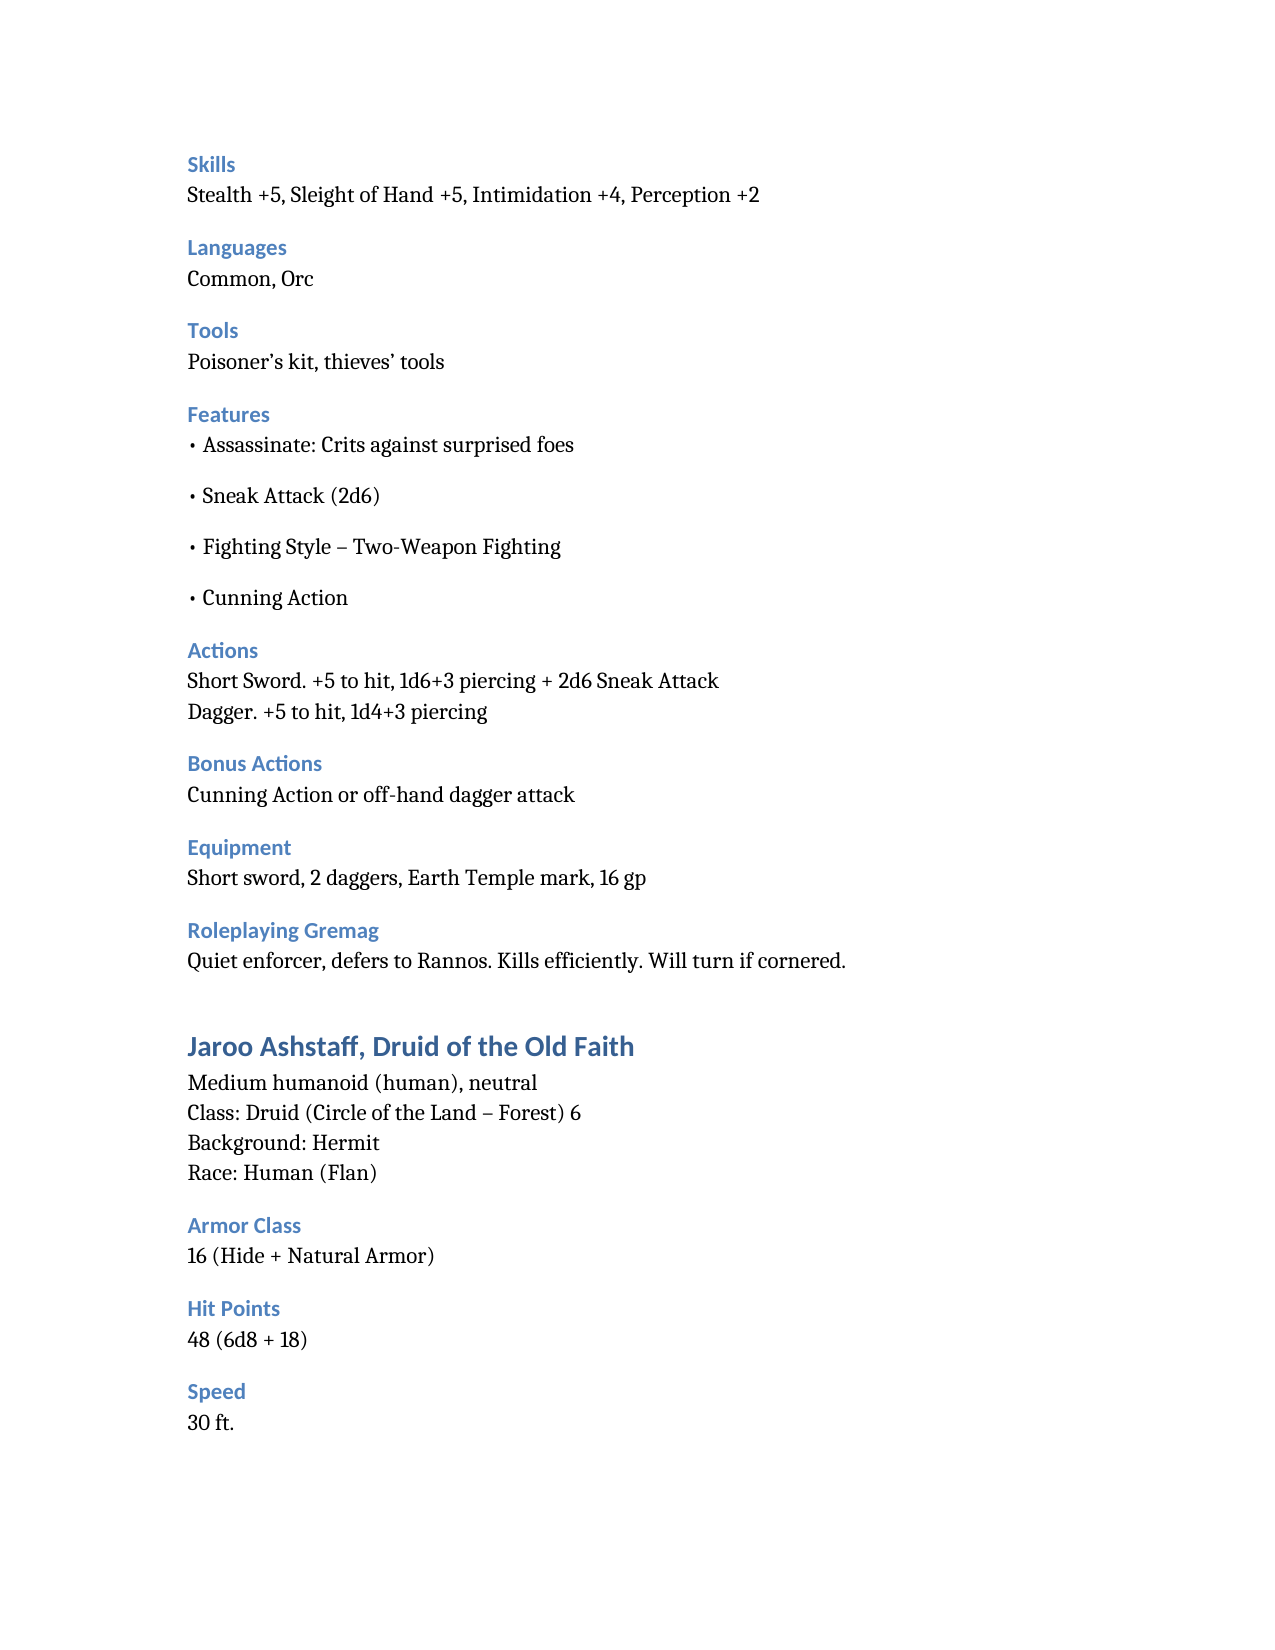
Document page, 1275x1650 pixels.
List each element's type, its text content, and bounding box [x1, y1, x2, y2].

subtitle Armor Class [187, 1211, 1087, 1239]
subtitle Actions [187, 636, 1087, 664]
text • Fighting Style – Two-Weapon Fighting [187, 534, 1087, 560]
text • Sneak Attack (2d6) [187, 483, 1087, 509]
subtitle Equipment [187, 833, 1087, 861]
text Cunning Action or off-hand dagger attack [187, 782, 1087, 808]
text Common, Orc [187, 265, 1087, 292]
text Poisoner’s kit, thieves’ tools [187, 349, 1087, 375]
text Short Sword. +5 to hit, 1d6+3 piercing + 2d6 Sneak Attack Dagger. +5 to hit, 1d4+3 piercing [187, 668, 1087, 725]
subtitle Bonus Actions [187, 749, 1087, 777]
subtitle Jaroo Ashstaff, Druid of the Old Faith [187, 1028, 1087, 1064]
subtitle Skills [187, 150, 1087, 178]
text 16 (Hide + Natural Armor) [187, 1243, 1087, 1269]
subtitle Roleplaying Gremag [187, 916, 1087, 944]
subtitle Languages [187, 233, 1087, 261]
text Short sword, 2 daggers, Earth Temple mark, 16 gp [187, 865, 1087, 891]
text 48 (6d8 + 18) [187, 1326, 1087, 1353]
text Quiet enforcer, defers to Rannos. Kills efficiently. Will turn if cornered. [187, 948, 1087, 974]
subtitle Tools [187, 316, 1087, 344]
subtitle Speed [187, 1377, 1087, 1405]
text Medium humanoid (human), neutral Class: Druid (Circle of the Land – Forest) 6 Background: Hermit Race: Human (Flan) [187, 1069, 1087, 1186]
subtitle Hit Points [187, 1294, 1087, 1322]
text • Assassinate: Crits against surprised foes [187, 432, 1087, 458]
subtitle Features [187, 400, 1087, 428]
text Stealth +5, Sleight of Hand +5, Intimidation +4, Perception +2 [187, 182, 1087, 208]
text • Cunning Action [187, 585, 1087, 611]
text 30 ft. [187, 1409, 1087, 1436]
